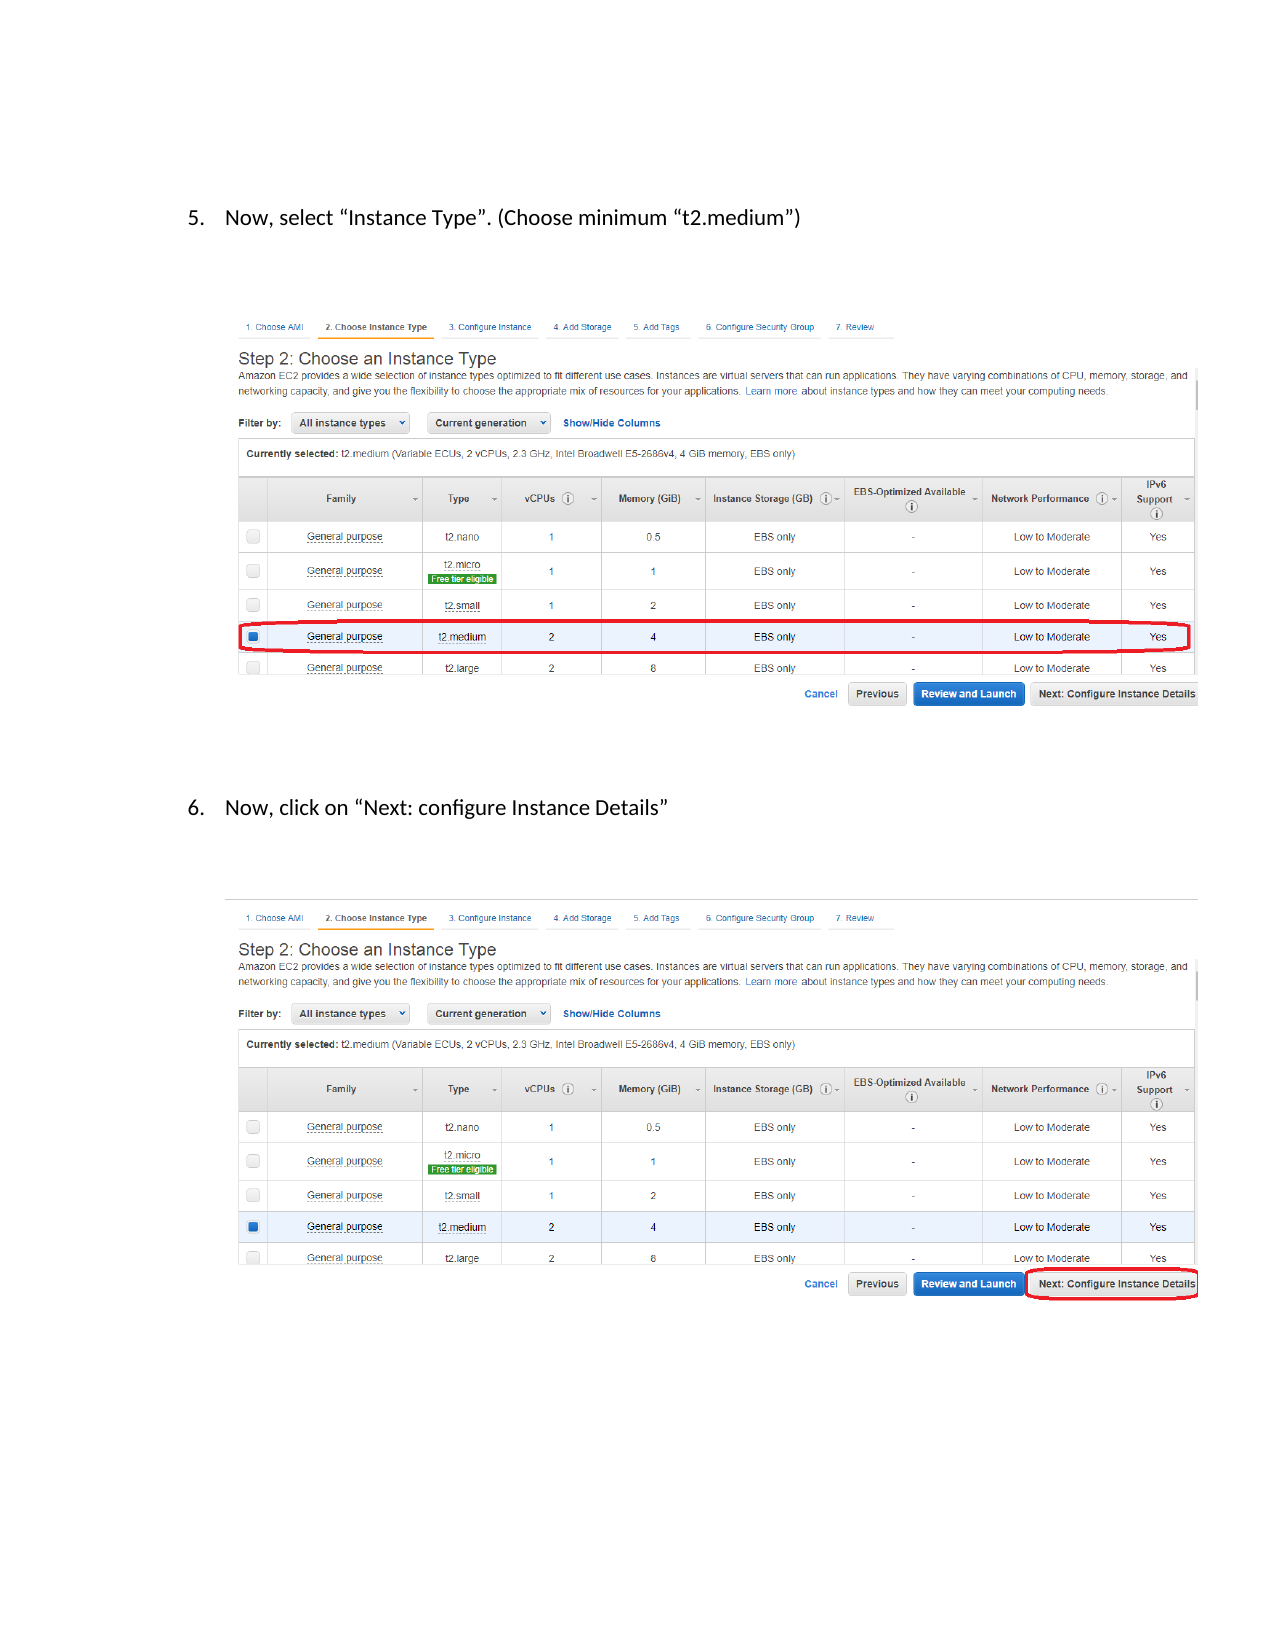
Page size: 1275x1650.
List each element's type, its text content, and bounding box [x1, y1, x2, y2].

picture [225, 309, 1198, 716]
picture [225, 899, 1198, 1306]
list Now, select “Instance Type”. (Choose minimum “t2.medium”) [187, 203, 1125, 231]
list Now, click on “Next: configure Instance Details” [187, 793, 1125, 821]
